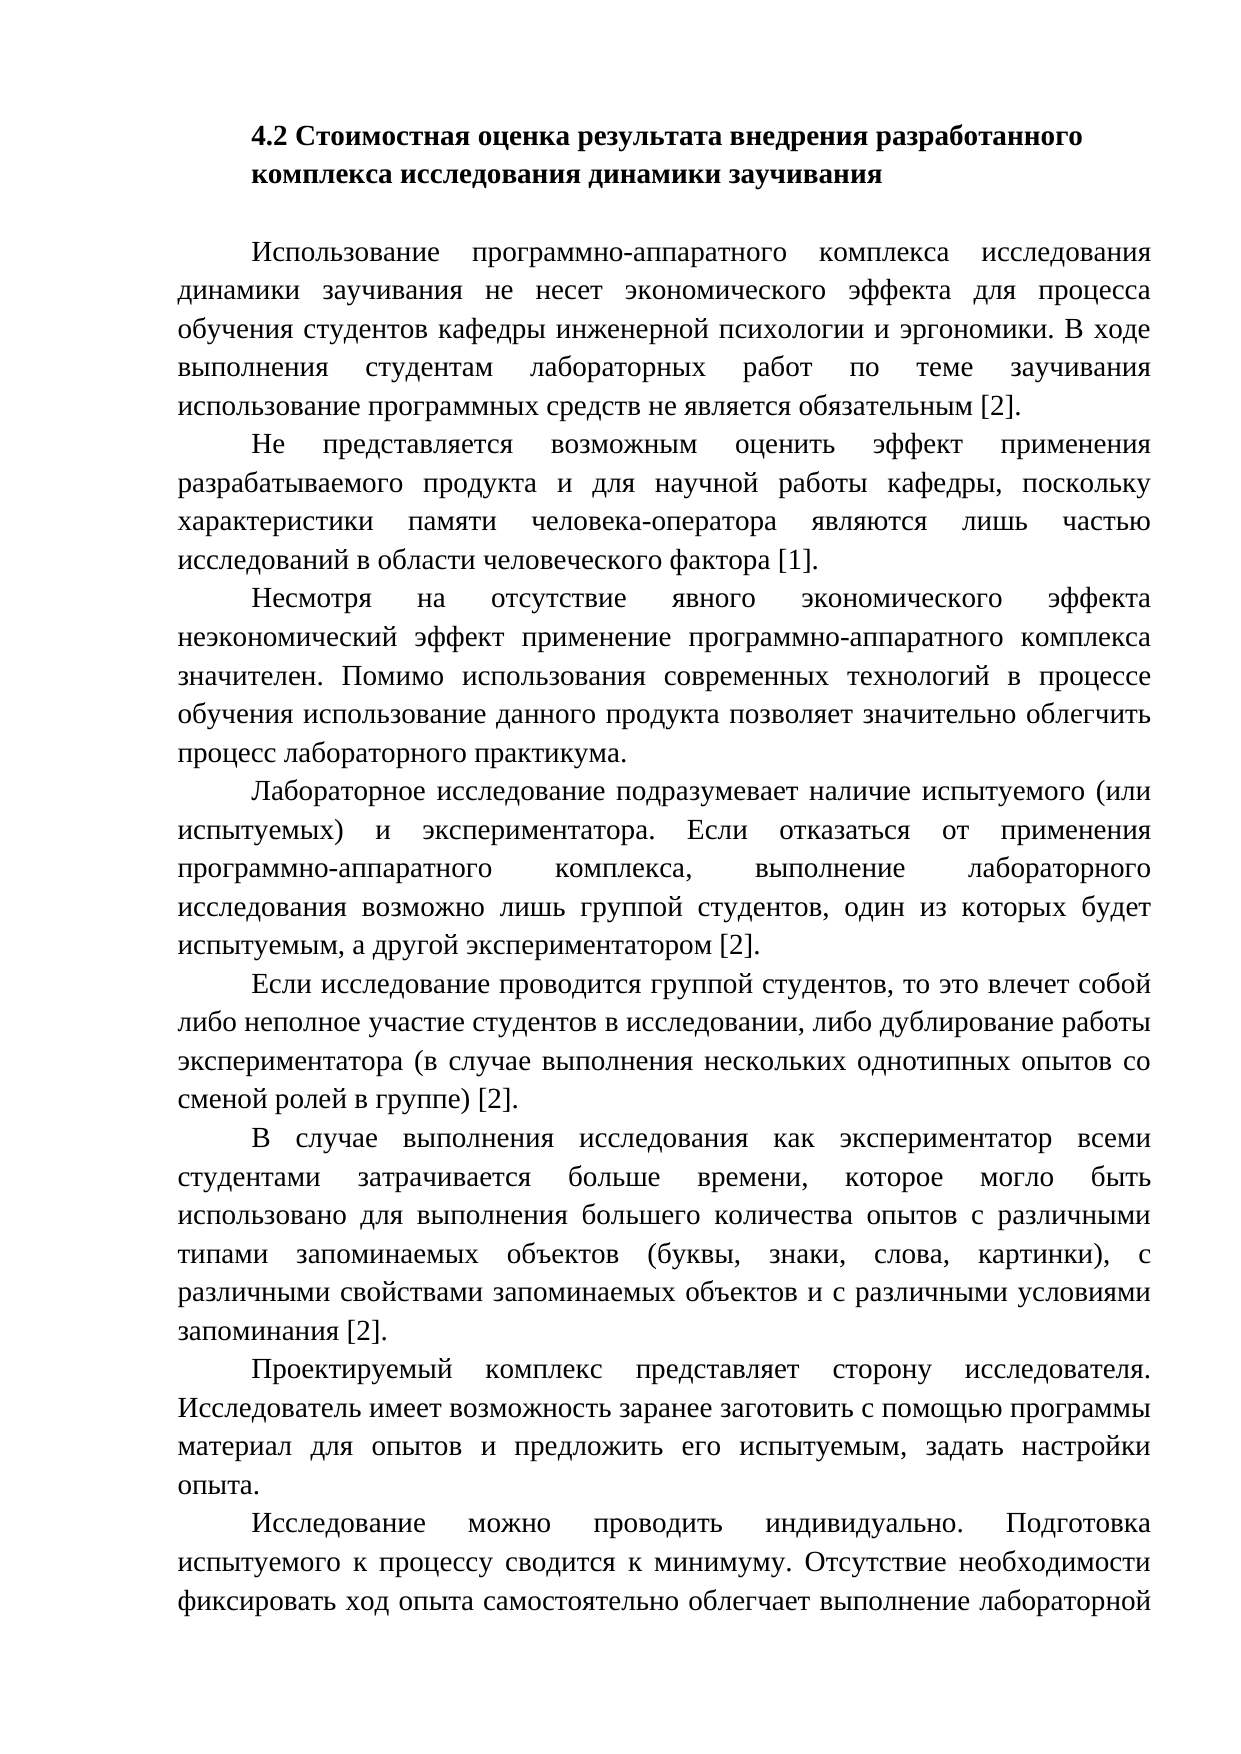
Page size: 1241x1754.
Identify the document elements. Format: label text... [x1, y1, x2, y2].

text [177, 1506, 1152, 1616]
text Не представляется возможным оценить эффект применения разрабатываемого продукта и для научной работы кафедры, поскольку характеристики памяти человека-оператора являются лишь частью исследований в области человеческого фактора [1]. [177, 426, 1152, 576]
text В случае выполнения исследования как экспериментатор всеми студентами затрачивается больше времени, которое могло быть использовано для выполнения большего количества опытов с различными типами запоминаемых объектов (буквы, знаки, слова, картинки), с различными свойствами запоминаемых объектов и с различными условиями запоминания [2]. [177, 1120, 1152, 1346]
text Использование программно-аппаратного комплекса исследования динамики заучивания не несет экономического эффекта для процесса обучения студентов кафедры инженерной психологии и эргономики. В ходе выполнения студентам лабораторных работ по теме заучивания использование программных средств не является обязательным [2]. [177, 234, 1152, 421]
text Если исследование проводится группой студентов, то это влечет собой либо неполное участие студентов в исследовании, либо дублирование работы экспериментатора (в случае выполнения нескольких однотипных опытов со сменой ролей в группе) [2]. [177, 966, 1152, 1115]
text Лабораторное исследование подразумевает наличие испытуемого (или испытуемых) и экспериментатора. Если отказаться от применения программно-аппаратного комплекса, выполнение лабораторного исследования возможно лишь группой студентов, один из которых будет испытуемым, а другой экспериментатором [2]. [177, 773, 1152, 961]
text Несмотря на отсутствие явного экономического эффекта неэкономический эффект применение программно-аппаратного комплекса значителен. Помимо использования современных технологий в процессе обучения использование данного продукта позволяет значительно облегчить процесс лабораторного практикума. [177, 581, 1152, 768]
text Проектируемый комплекс представляет сторону исследователя. Исследователь имеет возможность заранее заготовить с помощью программы материал для опытов и предложить его испытуемым, задать настройки опыта. [177, 1351, 1152, 1501]
text 4.2 Стоимостная оценка результата внедрения разработанного комплекса исследования динамики заучивания [251, 118, 1152, 190]
